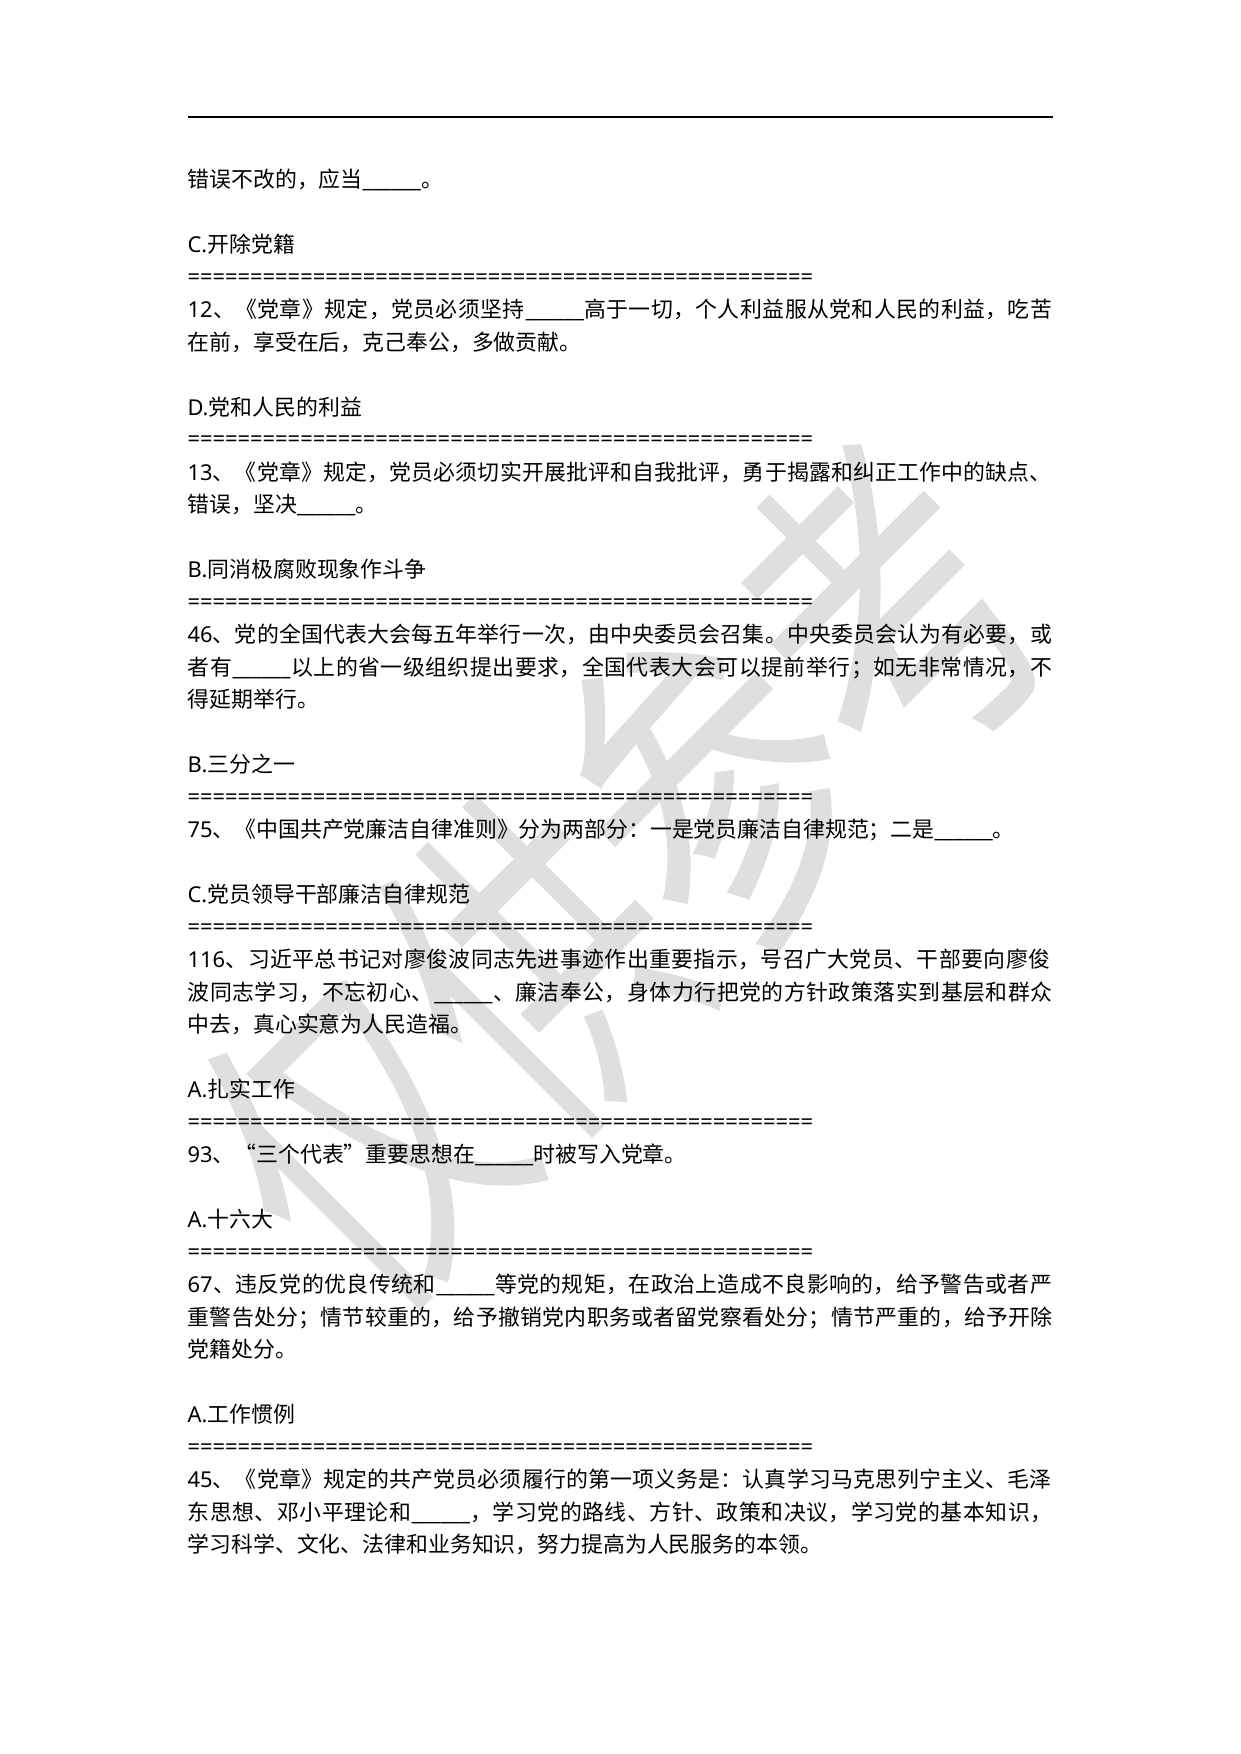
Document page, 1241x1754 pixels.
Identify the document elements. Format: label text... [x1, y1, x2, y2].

text 13、《党章》规定，党员必须切实开展批评和自我批评，勇于揭露和纠正工作中的缺点、错误，坚决______。 [187, 454, 1053, 519]
text ================================================== [187, 779, 1053, 812]
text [187, 162, 1053, 194]
text C.开除党籍 [187, 227, 1053, 259]
text 45、《党章》规定的共产党员必须履行的第一项义务是：认真学习马克思列宁主义、毛泽东思想、邓小平理论和______，学习党的路线、方针、政策和决议，学习党的基本知识，学习科学、文化、法律和业务知识，努力提高为人民服务的本领。 [187, 1462, 1053, 1559]
text D.党和人民的利益 [187, 389, 1053, 422]
text 46、党的全国代表大会每五年举行一次，由中央委员会召集。中央委员会认为有必要，或者有______以上的省一级组织提出要求，全国代表大会可以提前举行；如无非常情况，不得延期举行。 [187, 617, 1053, 714]
text B.同消极腐败现象作斗争 [187, 552, 1053, 584]
text ================================================== [187, 909, 1053, 942]
text A.工作惯例 [187, 1397, 1053, 1429]
text 67、违反党的优良传统和______等党的规矩，在政治上造成不良影响的，给予警告或者严重警告处分；情节较重的，给予撤销党内职务或者留党察看处分；情节严重的，给予开除党籍处分。 [187, 1267, 1053, 1364]
text B.三分之一 [187, 747, 1053, 779]
text ================================================== [187, 1104, 1053, 1137]
text ================================================== [187, 584, 1053, 617]
text 93、“三个代表”重要思想在______时被写入党章。 [187, 1137, 1053, 1169]
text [187, 1429, 1053, 1462]
text ================================================== [187, 422, 1053, 454]
text 12、《党章》规定，党员必须坚持______高于一切，个人利益服从党和人民的利益，吃苦在前，享受在后，克己奉公，多做贡献。 [187, 292, 1053, 357]
text ================================================== [187, 1234, 1053, 1267]
text 75、《中国共产党廉洁自律准则》分为两部分：一是党员廉洁自律规范；二是______。 [187, 812, 1053, 844]
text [187, 259, 1053, 292]
text A.十六大 [187, 1202, 1053, 1234]
text A.扎实工作 [187, 1072, 1053, 1104]
text 116、习近平总书记对廖俊波同志先进事迹作出重要指示，号召广大党员、干部要向廖俊波同志学习，不忘初心、______、廉洁奉公，身体力行把党的方针政策落实到基层和群众中去，真心实意为人民造福。 [187, 942, 1053, 1039]
text C.党员领导干部廉洁自律规范 [187, 877, 1053, 909]
